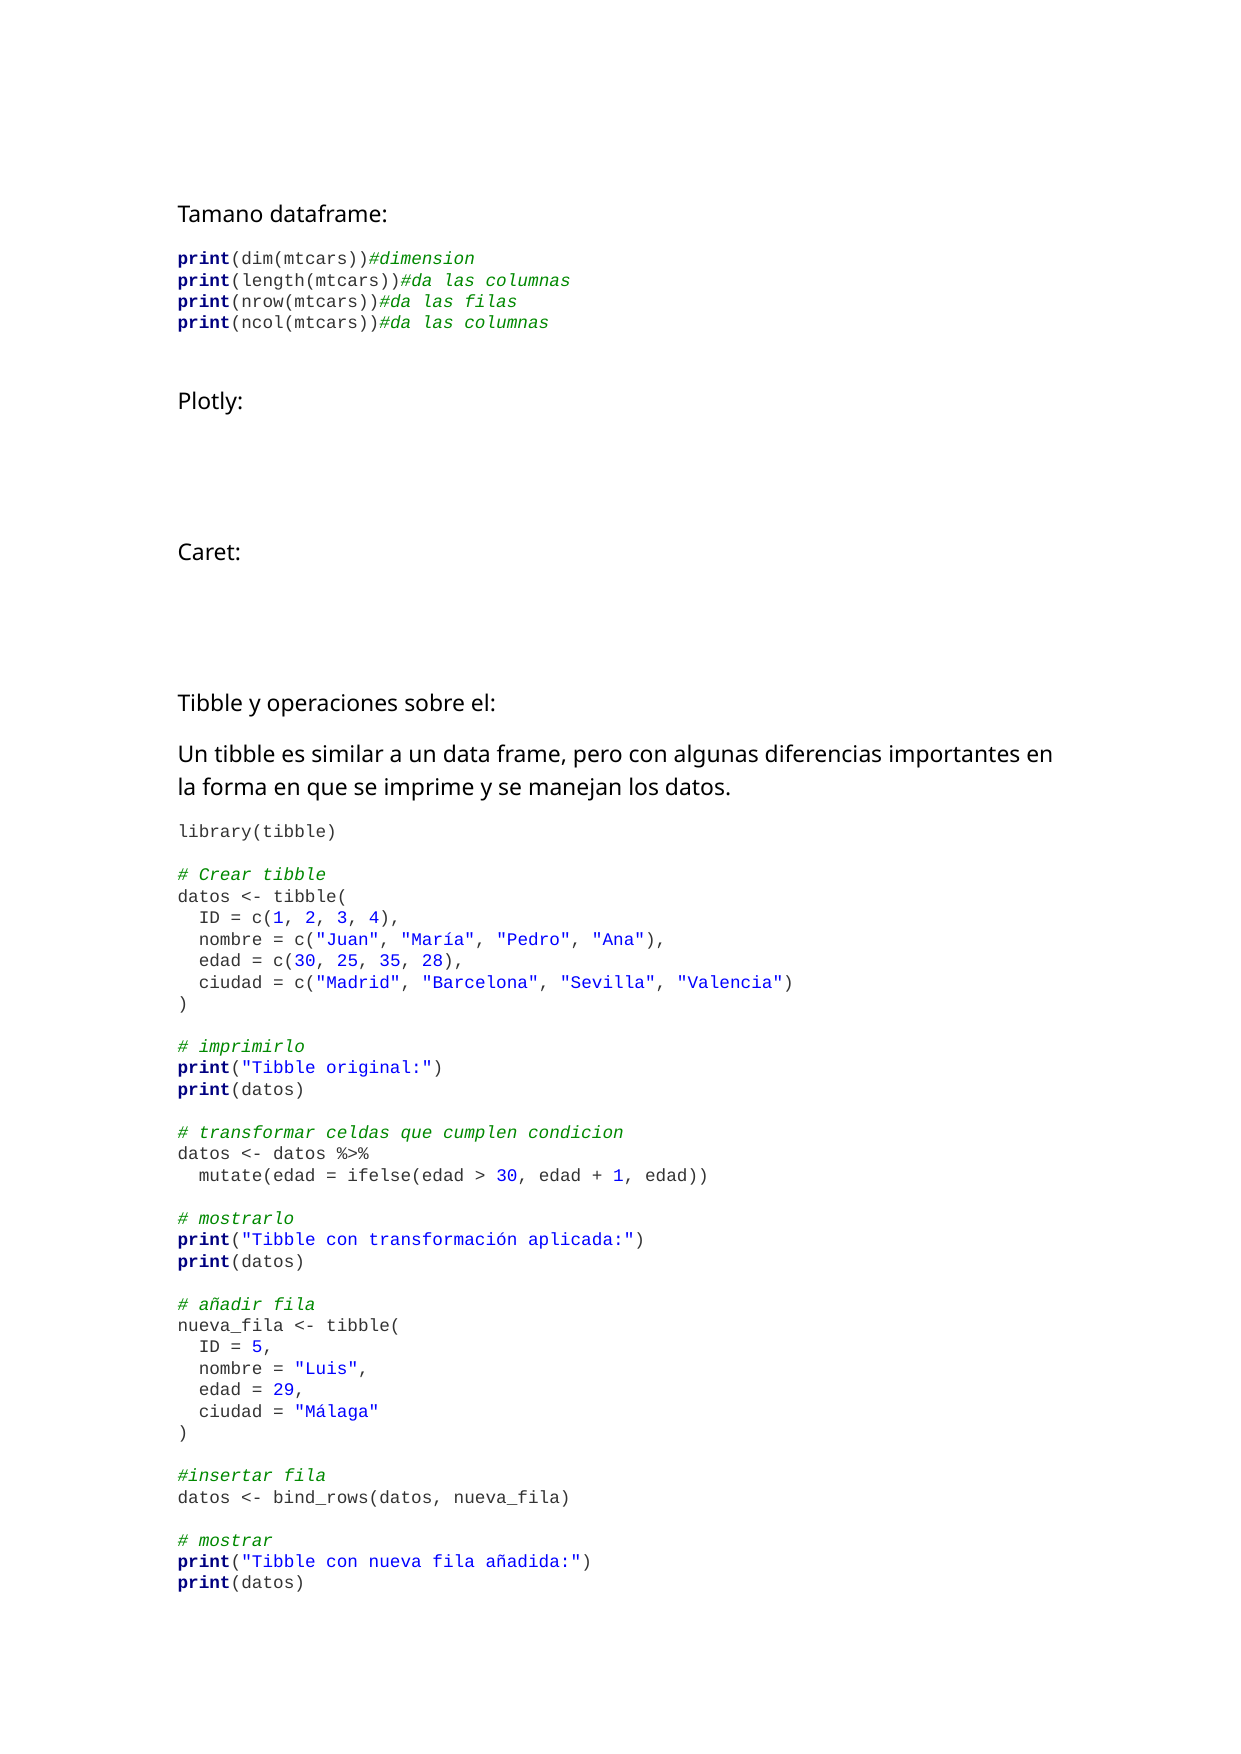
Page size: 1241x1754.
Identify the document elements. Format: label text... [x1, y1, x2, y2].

text library(tibble) [177, 822, 1063, 843]
text Caret: [177, 536, 1063, 567]
text # transformar celdas que cumplen condicion [177, 1122, 1063, 1144]
text ) [177, 993, 1063, 1015]
text nombre = c("Juan", "María", "Pedro", "Ana"), [177, 929, 1063, 951]
text Un tibble es similar a un data frame, pero con algunas diferencias importantes en la forma en que se imprime y se manejan los datos. [177, 738, 1063, 803]
text ciudad = c("Madrid", "Barcelona", "Sevilla", "Valencia") [177, 972, 1063, 993]
text Tamano dataframe: [177, 198, 1063, 229]
text print("Tibble original:") [177, 1058, 1063, 1079]
text mutate(edad = ifelse(edad > 30, edad + 1, edad)) [177, 1165, 1063, 1187]
text # mostrarlo [177, 1208, 1063, 1229]
text print(ncol(mtcars))#da las columnas [177, 313, 1063, 334]
text print(length(mtcars))#da las columnas [177, 270, 1063, 291]
text print("Tibble con nueva fila añadida:") [177, 1551, 1063, 1573]
text ciudad = "Málaga" [177, 1401, 1063, 1423]
text Plotly: [177, 385, 1063, 416]
text print(datos) [177, 1251, 1063, 1272]
text print(datos) [177, 1079, 1063, 1101]
text datos <- bind_rows(datos, nueva_fila) [177, 1487, 1063, 1508]
text # imprimirlo [177, 1036, 1063, 1058]
text nombre = "Luis", [177, 1358, 1063, 1380]
text edad = c(30, 25, 35, 28), [177, 951, 1063, 972]
text # añadir fila [177, 1294, 1063, 1315]
text #insertar fila [177, 1466, 1063, 1487]
text ID = 5, [177, 1337, 1063, 1358]
text print(dim(mtcars))#dimension [177, 248, 1063, 270]
text nueva_fila <- tibble( [177, 1315, 1063, 1337]
text # Crear tibble [177, 865, 1063, 886]
text print(datos) [177, 1573, 1063, 1594]
text ) [177, 1423, 1063, 1444]
text # mostrar [177, 1530, 1063, 1551]
text datos <- tibble( [177, 886, 1063, 908]
text print("Tibble con transformación aplicada:") [177, 1229, 1063, 1251]
text edad = 29, [177, 1380, 1063, 1401]
text datos <- datos %>% [177, 1144, 1063, 1165]
text print(nrow(mtcars))#da las filas [177, 291, 1063, 313]
text ID = c(1, 2, 3, 4), [177, 908, 1063, 929]
text Tibble y operaciones sobre el: [177, 687, 1063, 718]
